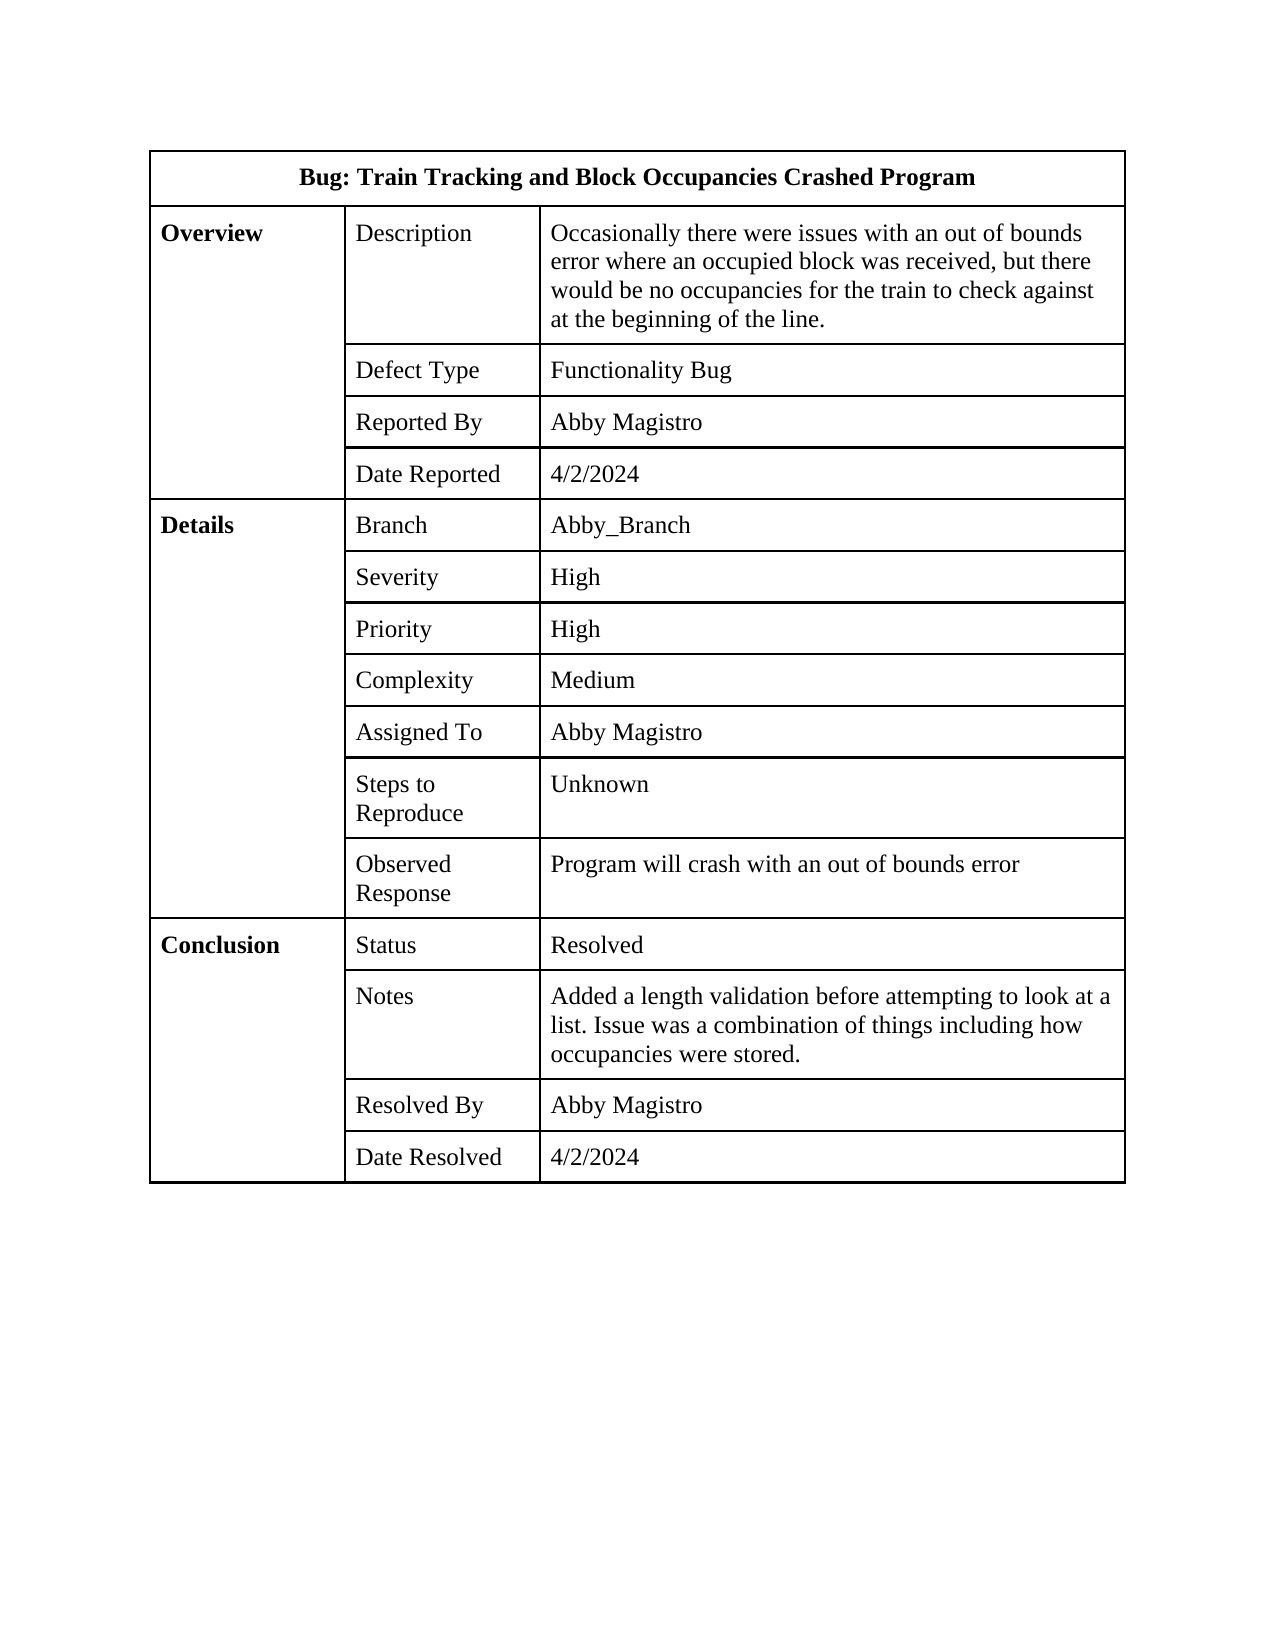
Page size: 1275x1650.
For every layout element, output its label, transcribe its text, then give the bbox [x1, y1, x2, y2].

table_cell Assigned To [346, 707, 539, 756]
table_cell Status [346, 919, 539, 969]
table_cell Program will crash with an out of bounds error [541, 839, 1124, 917]
table_cell Abby Magistro [541, 707, 1124, 756]
table_cell Branch [346, 500, 539, 550]
table_cell Abby Magistro [541, 397, 1124, 446]
table_cell Conclusion [151, 919, 344, 1181]
table_cell Reported By [346, 397, 539, 446]
table_cell Date Reported [346, 449, 539, 498]
table_cell 4/2/2024 [541, 449, 1124, 498]
table_cell 4/2/2024 [541, 1132, 1124, 1181]
table_cell Abby_Branch [541, 500, 1124, 550]
table_cell Resolved [541, 919, 1124, 969]
table_cell Added a length validation before attempting to look at a list. Issue was a combination of things including how occupancies were stored. [541, 971, 1124, 1078]
table_cell Resolved By [346, 1080, 539, 1130]
table_cell Abby Magistro [541, 1080, 1124, 1130]
table_cell Complexity [346, 655, 539, 705]
table_cell High [541, 604, 1124, 653]
table_cell Steps to Reproduce [346, 759, 539, 837]
table_cell High [541, 552, 1124, 601]
table_cell Date Resolved [346, 1132, 539, 1181]
table_cell Notes [346, 971, 539, 1078]
table_header Bug: Train Tracking and Block Occupancies Crashed Program [151, 152, 1124, 205]
table_cell Severity [346, 552, 539, 601]
table_cell Details [151, 500, 344, 917]
table_cell Overview [151, 207, 344, 498]
table_cell Medium [541, 655, 1124, 705]
table_cell Occasionally there were issues with an out of bounds error where an occupied block was received, but there would be no occupancies for the train to check against at the beginning of the line. [541, 207, 1124, 343]
table_cell Description [346, 207, 539, 343]
table_cell Defect Type [346, 345, 539, 395]
table_cell Unknown [541, 759, 1124, 837]
table_cell Observed Response [346, 839, 539, 917]
table_cell Functionality Bug [541, 345, 1124, 395]
table_cell Priority [346, 604, 539, 653]
